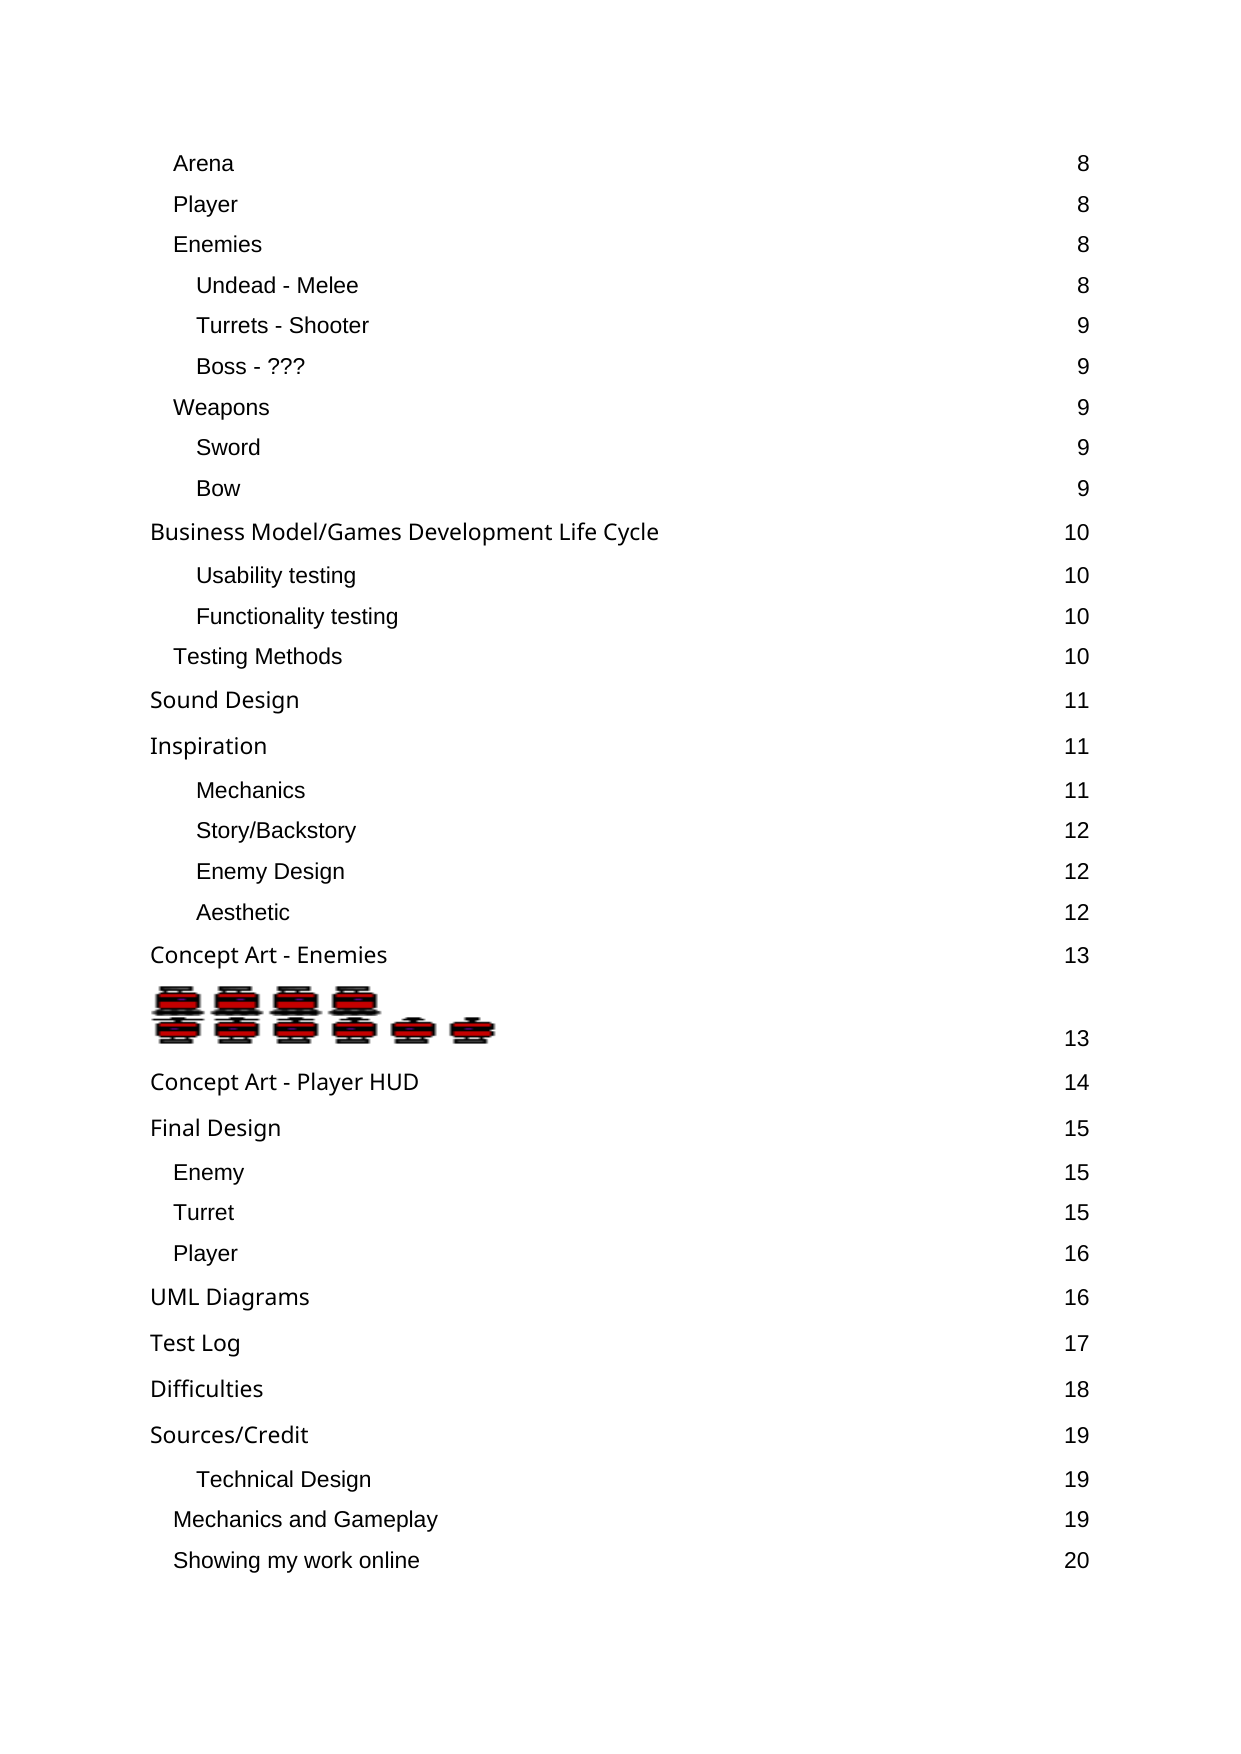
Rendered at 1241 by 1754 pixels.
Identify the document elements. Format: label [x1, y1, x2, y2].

picture [150, 985, 503, 1047]
